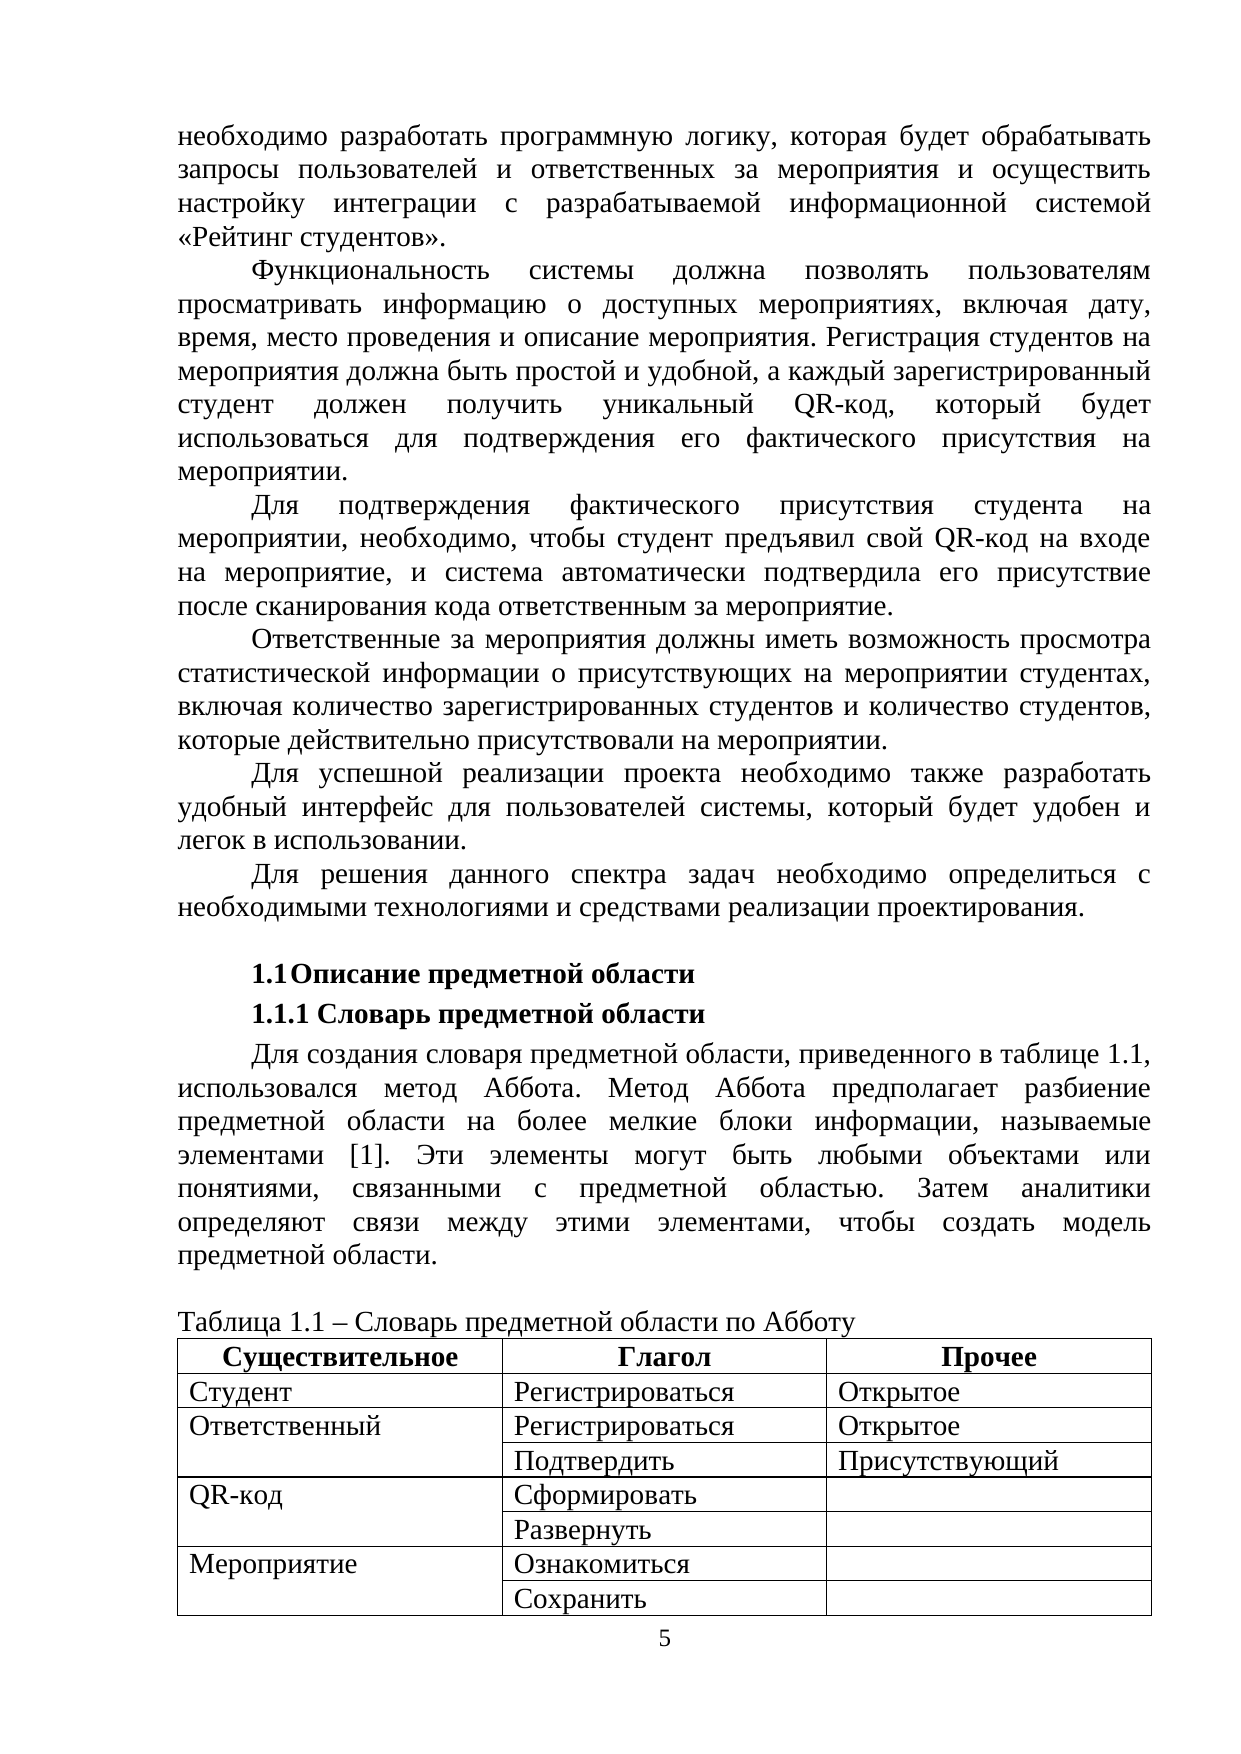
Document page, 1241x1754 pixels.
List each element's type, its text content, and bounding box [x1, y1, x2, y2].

table_cell Открытое [827, 1408, 1151, 1442]
table_cell Подтвердить [503, 1443, 826, 1476]
table_cell Присутствующий [827, 1443, 1151, 1476]
table_cell Ознакомиться [503, 1547, 826, 1580]
table_cell Регистрироваться [503, 1374, 826, 1407]
table_header Прочее [827, 1339, 1151, 1373]
text Для создания словаря предметной области, приведенного в таблице 1.1, использовался метод Аббота. Метод Аббота предполагает разбиение предметной области на более мелкие блоки информации, называемые элементами [1]. Эти элементы могут быть любыми объектами или понятиями, связанными с предметной областью. Затем аналитики определяют связи между этими элементами, чтобы создать модель предметной области. [177, 1036, 1152, 1271]
table_cell Сохранить [503, 1581, 826, 1615]
table_cell Сформировать [503, 1478, 826, 1511]
table_cell QR-код [178, 1478, 502, 1546]
text Ответственные за мероприятия должны иметь возможность просмотра статистической информации о присутствующих на мероприятии студентах, включая количество зарегистрированных студентов и количество студентов, которые действительно присутствовали на мероприятии. [177, 621, 1152, 755]
text Для решения данного спектра задач необходимо определиться с необходимыми технологиями и средствами реализации проектирования. [177, 856, 1152, 923]
table_cell [827, 1581, 1151, 1615]
table_cell [827, 1512, 1151, 1546]
text 1.1.1 Словарь предметной области [177, 996, 1152, 1030]
table_header Существительное [178, 1339, 502, 1373]
table_cell Регистрироваться [503, 1408, 826, 1442]
table_cell Мероприятие [178, 1547, 502, 1615]
text Для успешной реализации проекта необходимо также разработать удобный интерфейс для пользователей системы, который будет удобен и легок в использовании. [177, 755, 1152, 856]
table_cell Развернуть [503, 1512, 826, 1546]
table_cell [827, 1547, 1151, 1580]
table_cell Студент [178, 1374, 502, 1407]
table_cell Ответственный [178, 1408, 502, 1476]
list Описание предметной области [251, 957, 1152, 990]
table_cell Открытое [827, 1374, 1151, 1407]
table_cell [827, 1478, 1151, 1511]
table_header Глагол [503, 1339, 826, 1373]
text Таблица 1.1 – Словарь предметной области по Абботу [177, 1304, 1152, 1338]
text Для подтверждения фактического присутствия студента на мероприятии, необходимо, чтобы студент предъявил свой QR-код на входе на мероприятие, и система автоматически подтвердила его присутствие после сканирования кода ответственным за мероприятие. [177, 487, 1152, 621]
text Функциональность системы должна позволять пользователям просматривать информацию о доступных мероприятиях, включая дату, время, место проведения и описание мероприятия. Регистрация студентов на мероприятия должна быть простой и удобной, а каждый зарегистрированный студент должен получить уникальный QR-код, который будет использоваться для подтверждения его фактического присутствия на мероприятии. [177, 252, 1152, 487]
